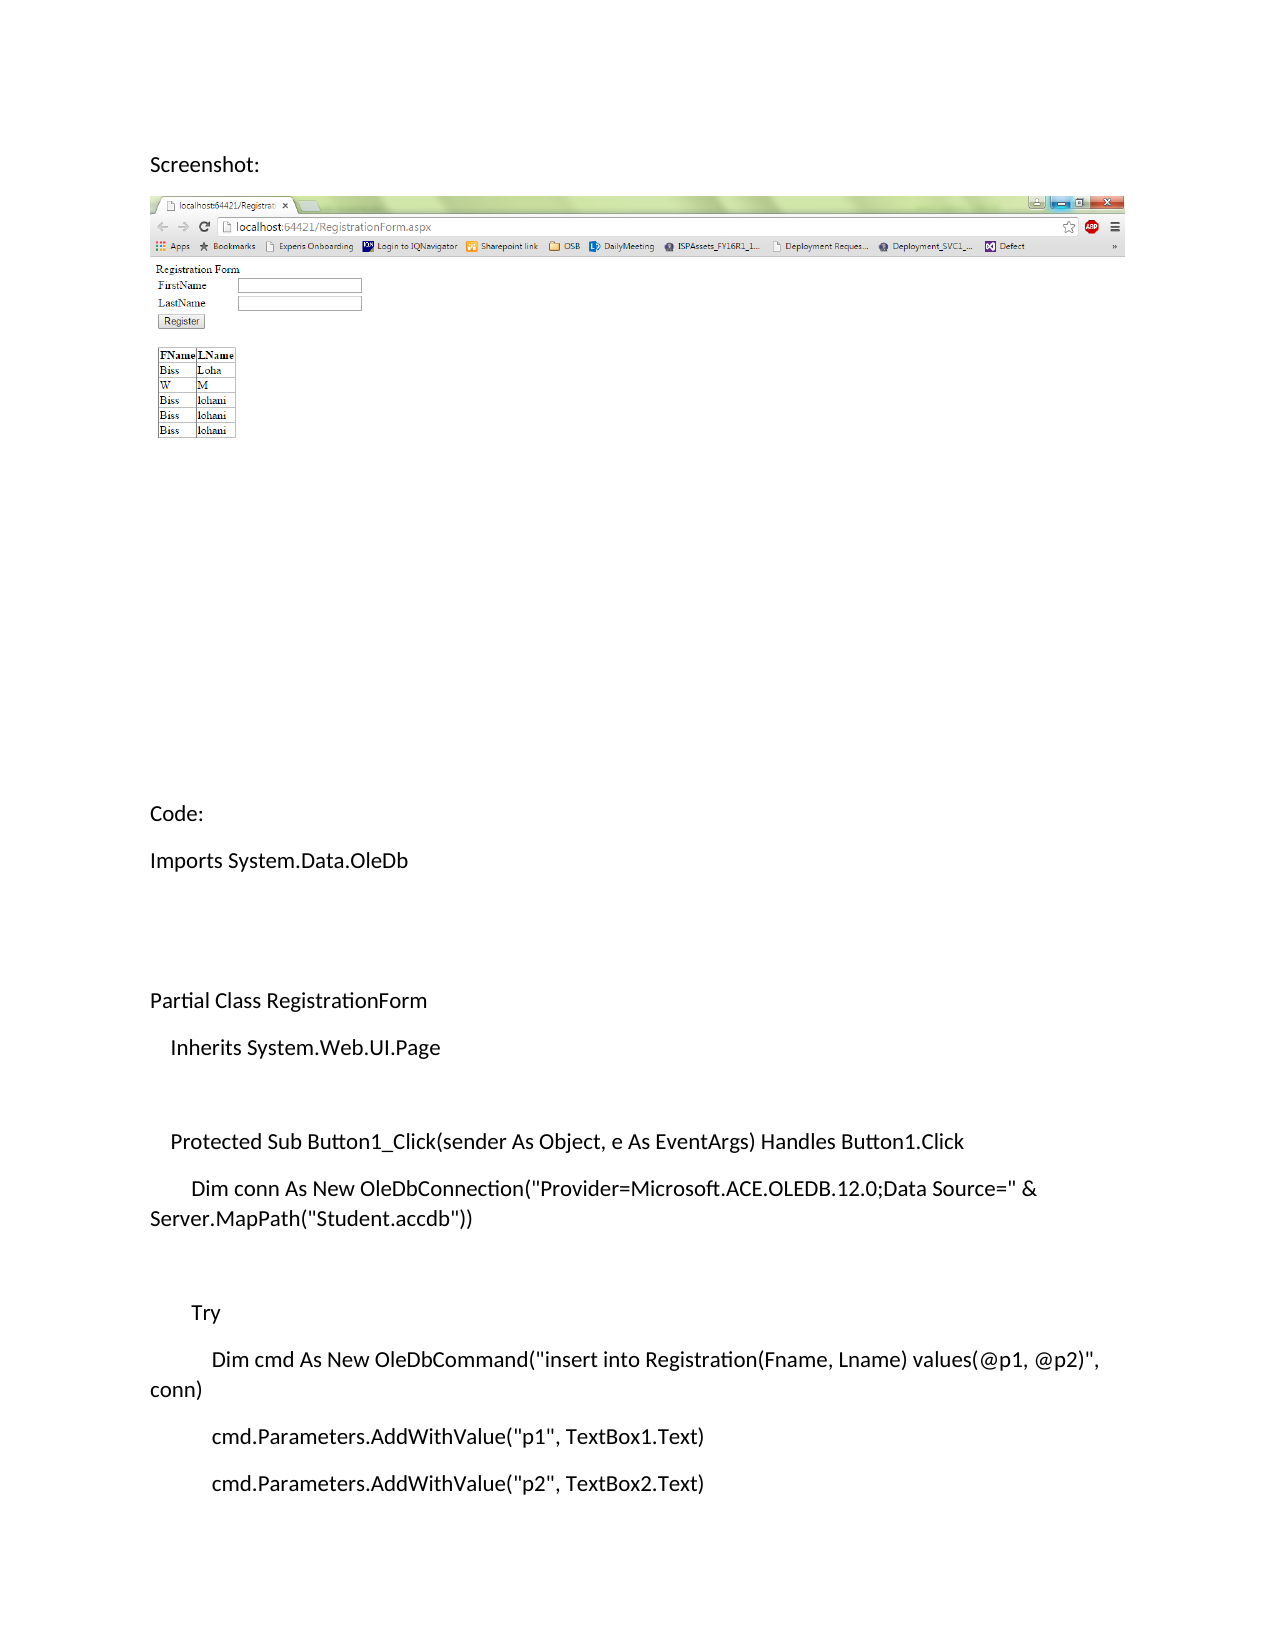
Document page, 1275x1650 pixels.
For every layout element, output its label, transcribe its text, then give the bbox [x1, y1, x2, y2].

text Imports System.Data.OleDb [150, 846, 1125, 874]
text cmd.Parameters.AddWithValue("p1", TextBox1.Text) [150, 1422, 1125, 1450]
picture [150, 196, 1125, 687]
text cmd.Parameters.AddWithValue("p2", TextBox2.Text) [150, 1469, 1125, 1497]
text Screenshot: [150, 150, 1125, 178]
text Partial Class RegistrationForm [150, 987, 1125, 1014]
text Dim cmd As New OleDbCommand("insert into Registration(Fname, Lname) values(@p1, @p2)", conn) [150, 1345, 1125, 1403]
text Code: [150, 799, 1125, 827]
text Protected Sub Button1_Click(sender As Object, e As EventArgs) Handles Button1.Click [150, 1127, 1125, 1155]
text Try [150, 1298, 1125, 1326]
text Dim conn As New OleDbConnection("Provider=Microsoft.ACE.OLEDB.12.0;Data Source=" & Server.MapPath("Student.accdb")) [150, 1174, 1125, 1232]
text Inherits System.Web.UI.Page [150, 1033, 1125, 1061]
